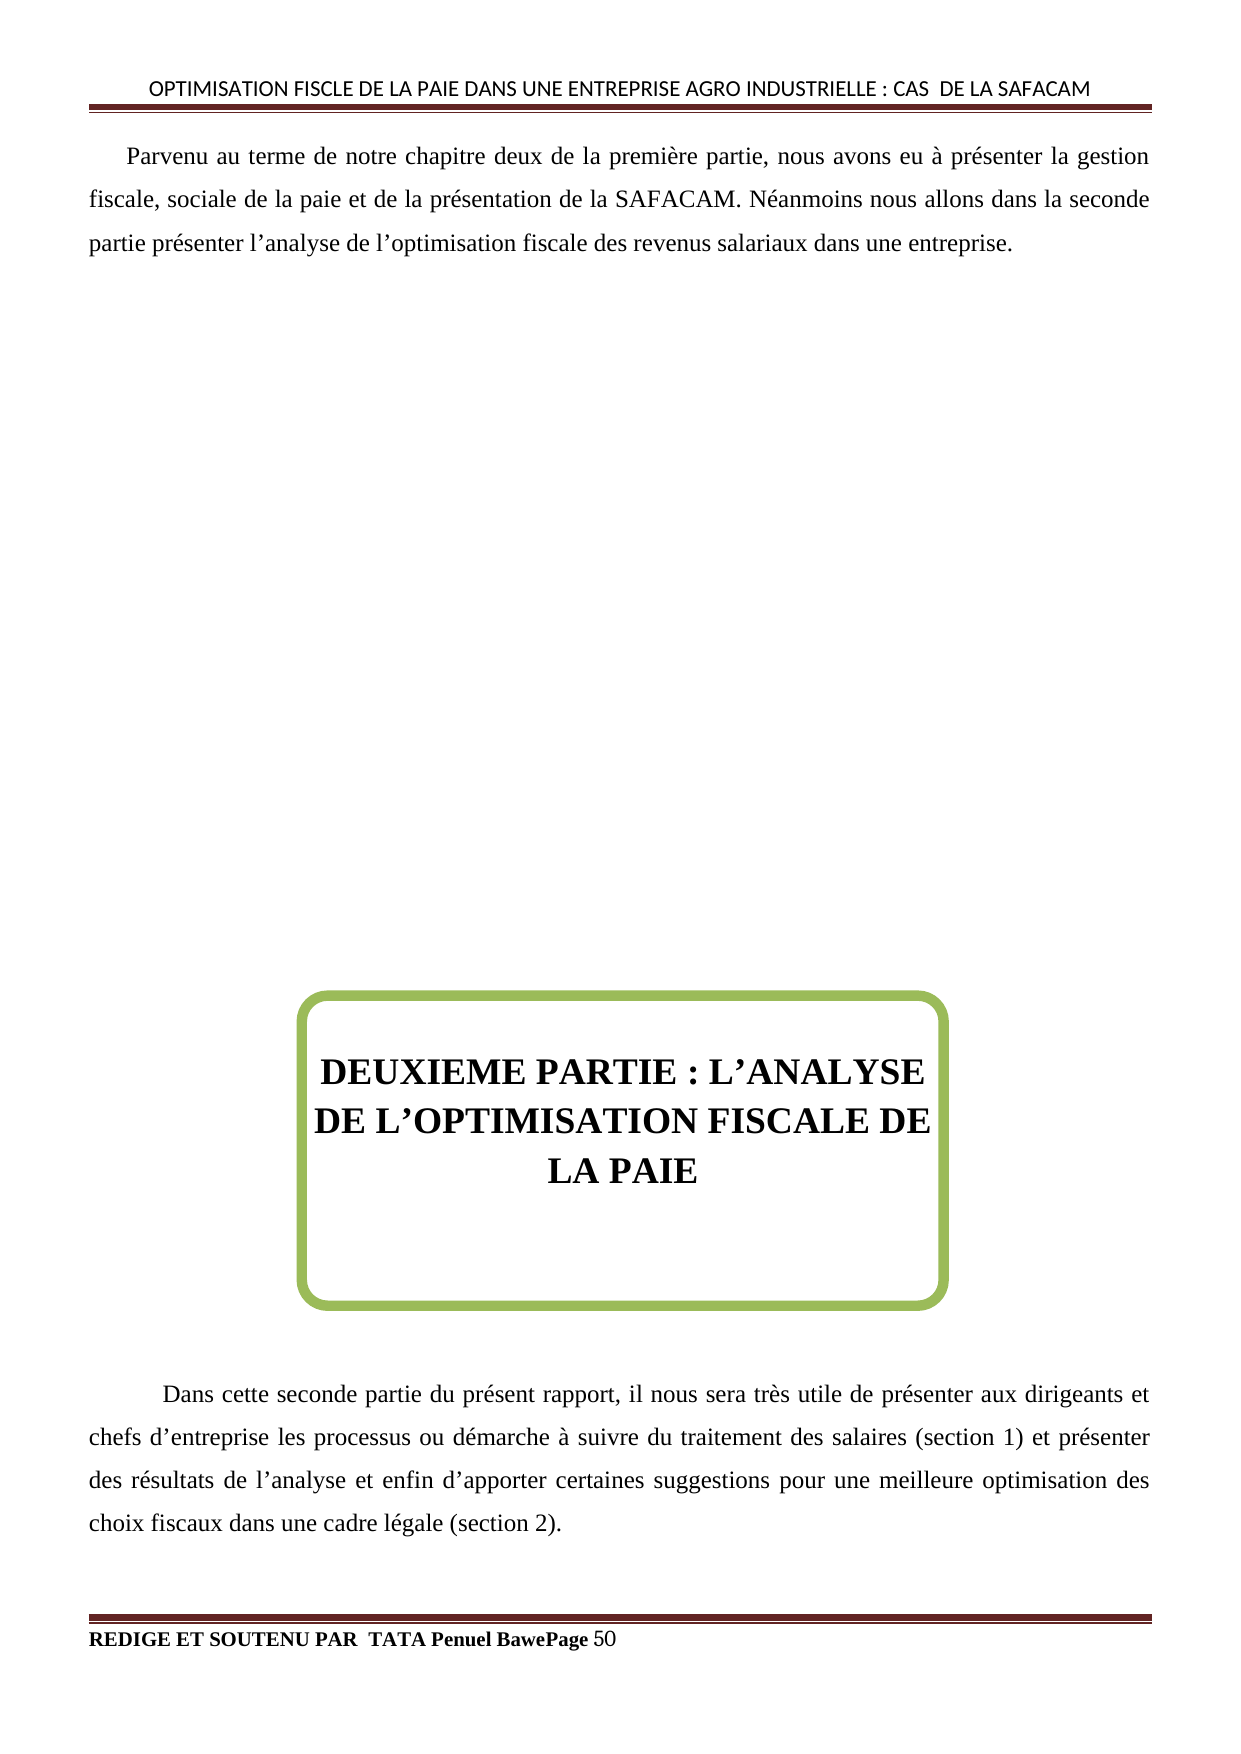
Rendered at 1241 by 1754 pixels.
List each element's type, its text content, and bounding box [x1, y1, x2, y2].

text Parvenu au terme de notre chapitre deux de la première partie, nous avons eu à présenter la gestion fiscale, sociale de la paie et de la présentation de la SAFACAM. Néanmoins nous allons dans la seconde partie présenter l’analyse de l’optimisation fiscale des revenus salariaux dans une entreprise. [89, 141, 1152, 256]
text Dans cette seconde partie du présent rapport, il nous sera très utile de présenter aux dirigeants et chefs d’entreprise les processus ou démarche à suivre du traitement des salaires (section 1) et présenter des résultats de l’analyse et enfin d’apporter certaines suggestions pour une meilleure optimisation des choix fiscaux dans une cadre légale (section 2). [89, 1379, 1152, 1537]
